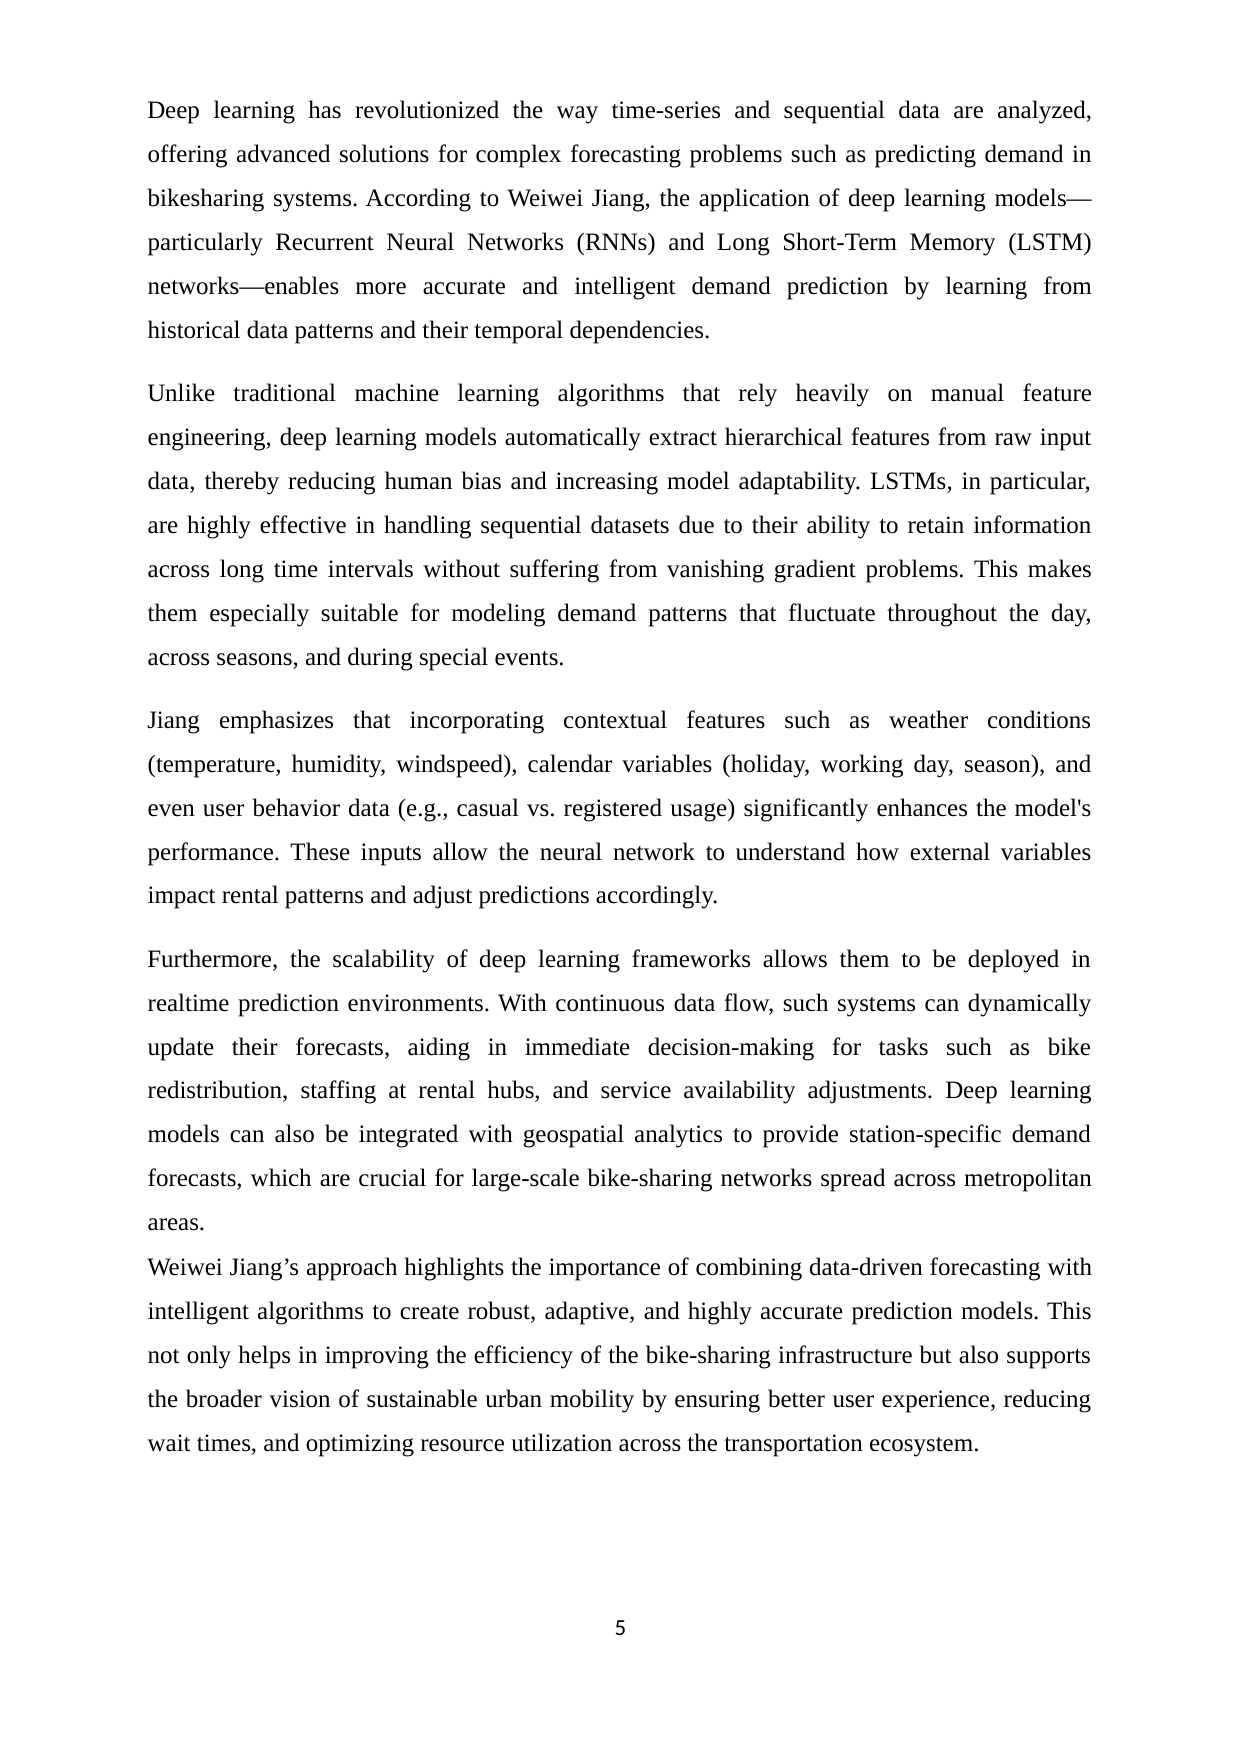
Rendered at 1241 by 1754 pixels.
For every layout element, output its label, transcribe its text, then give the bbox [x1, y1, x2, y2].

text Weiwei Jiang’s approach highlights the importance of combining data-driven forecasting with intelligent algorithms to create robust, adaptive, and highly accurate prediction models. This not only helps in improving the efficiency of the bike-sharing infrastructure but also supports the broader vision of sustainable urban mobility by ensuring better user experience, reducing wait times, and optimizing resource utilization across the transportation ecosystem. [147, 1252, 1092, 1456]
text Deep learning has revolutionized the way time-series and sequential data are analyzed, offering advanced solutions for complex forecasting problems such as predicting demand in bikesharing systems. According to Weiwei Jiang, the application of deep learning models— particularly Recurrent Neural Networks (RNNs) and Long Short-Term Memory (LSTM) networks—enables more accurate and intelligent demand prediction by learning from historical data patterns and their temporal dependencies. [147, 95, 1092, 343]
text Unlike traditional machine learning algorithms that rely heavily on manual feature engineering, deep learning models automatically extract hierarchical features from raw input data, thereby reducing human bias and increasing model adaptability. LSTMs, in particular, are highly effective in handling sequential datasets due to their ability to retain information across long time intervals without suffering from vanishing gradient problems. This makes them especially suitable for modeling demand patterns that fluctuate throughout the day, across seasons, and during special events. [147, 378, 1092, 670]
text Furthermore, the scalability of deep learning frameworks allows them to be deployed in realtime prediction environments. With continuous data flow, such systems can dynamically update their forecasts, aiding in immediate decision-making for tasks such as bike redistribution, staffing at rental hubs, and service availability adjustments. Deep learning models can also be integrated with geospatial analytics to provide station-specific demand forecasts, which are crucial for large-scale bike-sharing networks spread across metropolitan areas. [147, 944, 1092, 1236]
text Jiang emphasizes that incorporating contextual features such as weather conditions (temperature, humidity, windspeed), calendar variables (holiday, working day, season), and even user behavior data (e.g., casual vs. registered usage) significantly enhances the model's performance. These inputs allow the neural network to understand how external variables impact rental patterns and adjust predictions accordingly. [147, 705, 1092, 909]
